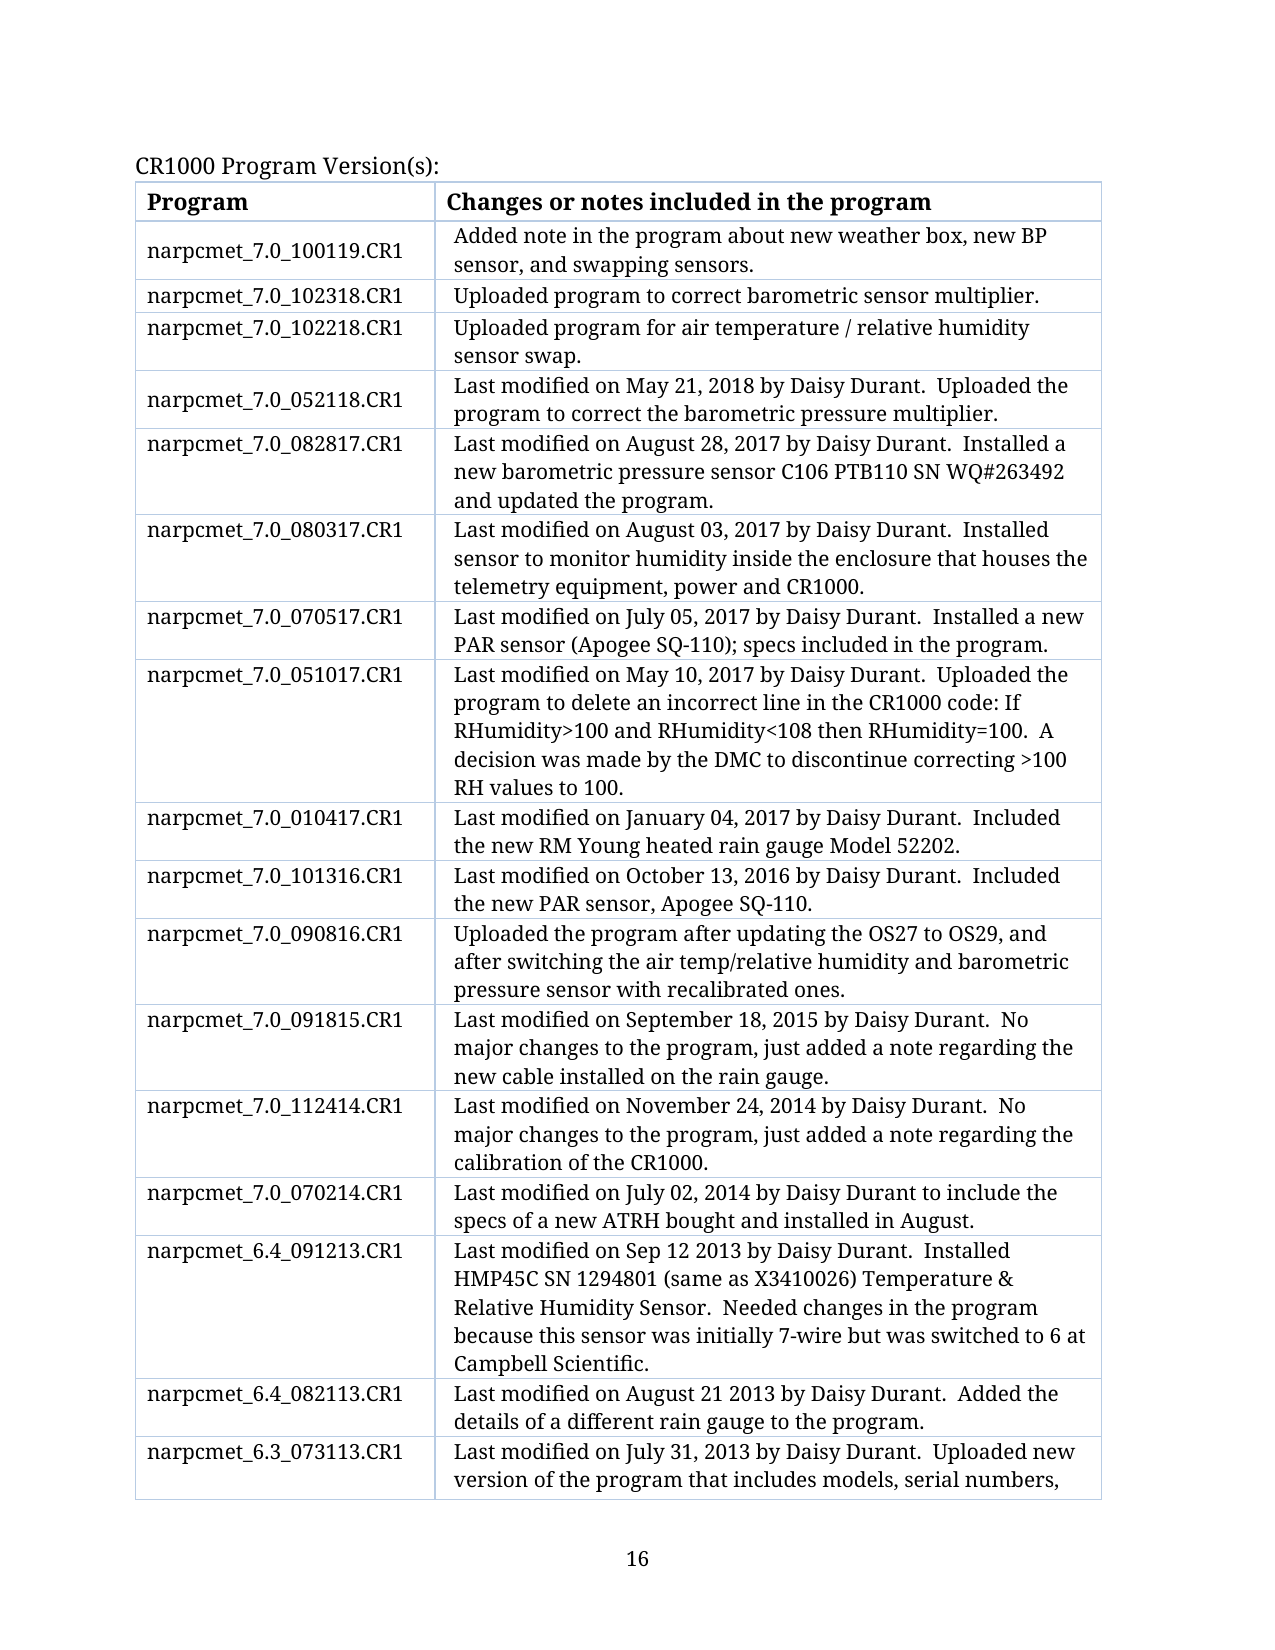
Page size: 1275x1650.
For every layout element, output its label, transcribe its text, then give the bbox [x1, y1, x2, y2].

table_cell narpcmet_7.0_070214.CR1 [136, 1178, 434, 1235]
table_cell Uploaded the program after updating the OS27 to OS29, and after switching the air temp/relative humidity and barometric pressure sensor with recalibrated ones. [436, 919, 1101, 1004]
table_cell Last modified on October 13, 2016 by Daisy Durant. Included the new PAR sensor, Apogee SQ-110. [436, 861, 1101, 918]
table_cell Last modified on May 21, 2018 by Daisy Durant. Uploaded the program to correct the barometric pressure multiplier. [436, 371, 1101, 428]
table_cell narpcmet_6.4_091213.CR1 [136, 1236, 434, 1378]
table_cell Last modified on Sep 12 2013 by Daisy Durant. Installed HMP45C SN 1294801 (same as X3410026) Temperature & Relative Humidity Sensor. Needed changes in the program because this sensor was initially 7-wire but was switched to 6 at Campbell Scientific. [436, 1236, 1101, 1378]
text CR1000 Program Version(s): [135, 150, 1140, 181]
table_cell Last modified on August 28, 2017 by Daisy Durant. Installed a new barometric pressure sensor C106 PTB110 SN WQ#263492 and updated the program. [436, 429, 1101, 514]
table_cell Last modified on July 05, 2017 by Daisy Durant. Installed a new PAR sensor (Apogee SQ-110); specs included in the program. [436, 602, 1101, 659]
table_cell narpcmet_7.0_082817.CR1 [136, 429, 434, 514]
table_cell narpcmet_7.0_051017.CR1 [136, 660, 434, 802]
table_cell narpcmet_7.0_112414.CR1 [136, 1091, 434, 1177]
table_header Program [136, 183, 434, 219]
table_cell narpcmet_7.0_102218.CR1 [136, 313, 434, 370]
table_cell narpcmet_7.0_010417.CR1 [136, 803, 434, 860]
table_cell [436, 1437, 1101, 1499]
table_cell Last modified on August 21 2013 by Daisy Durant. Added the details of a different rain gauge to the program. [436, 1379, 1101, 1436]
table_cell Last modified on July 02, 2014 by Daisy Durant to include the specs of a new ATRH bought and installed in August. [436, 1178, 1101, 1235]
table_cell Last modified on May 10, 2017 by Daisy Durant. Uploaded the program to delete an incorrect line in the CR1000 code: If RHumidity>100 and RHumidity<108 then RHumidity=100. A decision was made by the DMC to discontinue correcting >100 RH values to 100. [436, 660, 1101, 802]
table_cell narpcmet_7.0_090816.CR1 [136, 919, 434, 1004]
table_cell Last modified on January 04, 2017 by Daisy Durant. Included the new RM Young heated rain gauge Model 52202. [436, 803, 1101, 860]
table_cell Last modified on November 24, 2014 by Daisy Durant. No major changes to the program, just added a note regarding the calibration of the CR1000. [436, 1091, 1101, 1177]
table_cell Last modified on September 18, 2015 by Daisy Durant. No major changes to the program, just added a note regarding the new cable installed on the rain gauge. [436, 1005, 1101, 1090]
table_cell Added note in the program about new weather box, new BP sensor, and swapping sensors. [436, 222, 1101, 278]
table_cell narpcmet_6.4_082113.CR1 [136, 1379, 434, 1436]
table_cell narpcmet_7.0_052118.CR1 [136, 371, 434, 428]
table_cell narpcmet_7.0_102318.CR1 [136, 280, 434, 312]
table_cell narpcmet_7.0_091815.CR1 [136, 1005, 434, 1090]
table_cell narpcmet_7.0_080317.CR1 [136, 515, 434, 601]
table_cell narpcmet_7.0_101316.CR1 [136, 861, 434, 918]
table_header Changes or notes included in the program [436, 183, 1101, 219]
table_cell narpcmet_6.3_073113.CR1 [136, 1437, 434, 1499]
table_cell narpcmet_7.0_070517.CR1 [136, 602, 434, 659]
table_cell narpcmet_7.0_100119.CR1 [136, 222, 434, 278]
table_cell Last modified on August 03, 2017 by Daisy Durant. Installed sensor to monitor humidity inside the enclosure that houses the telemetry equipment, power and CR1000. [436, 515, 1101, 601]
table_cell Uploaded program to correct barometric sensor multiplier. [436, 280, 1101, 312]
table_cell Uploaded program for air temperature / relative humidity sensor swap. [436, 313, 1101, 370]
